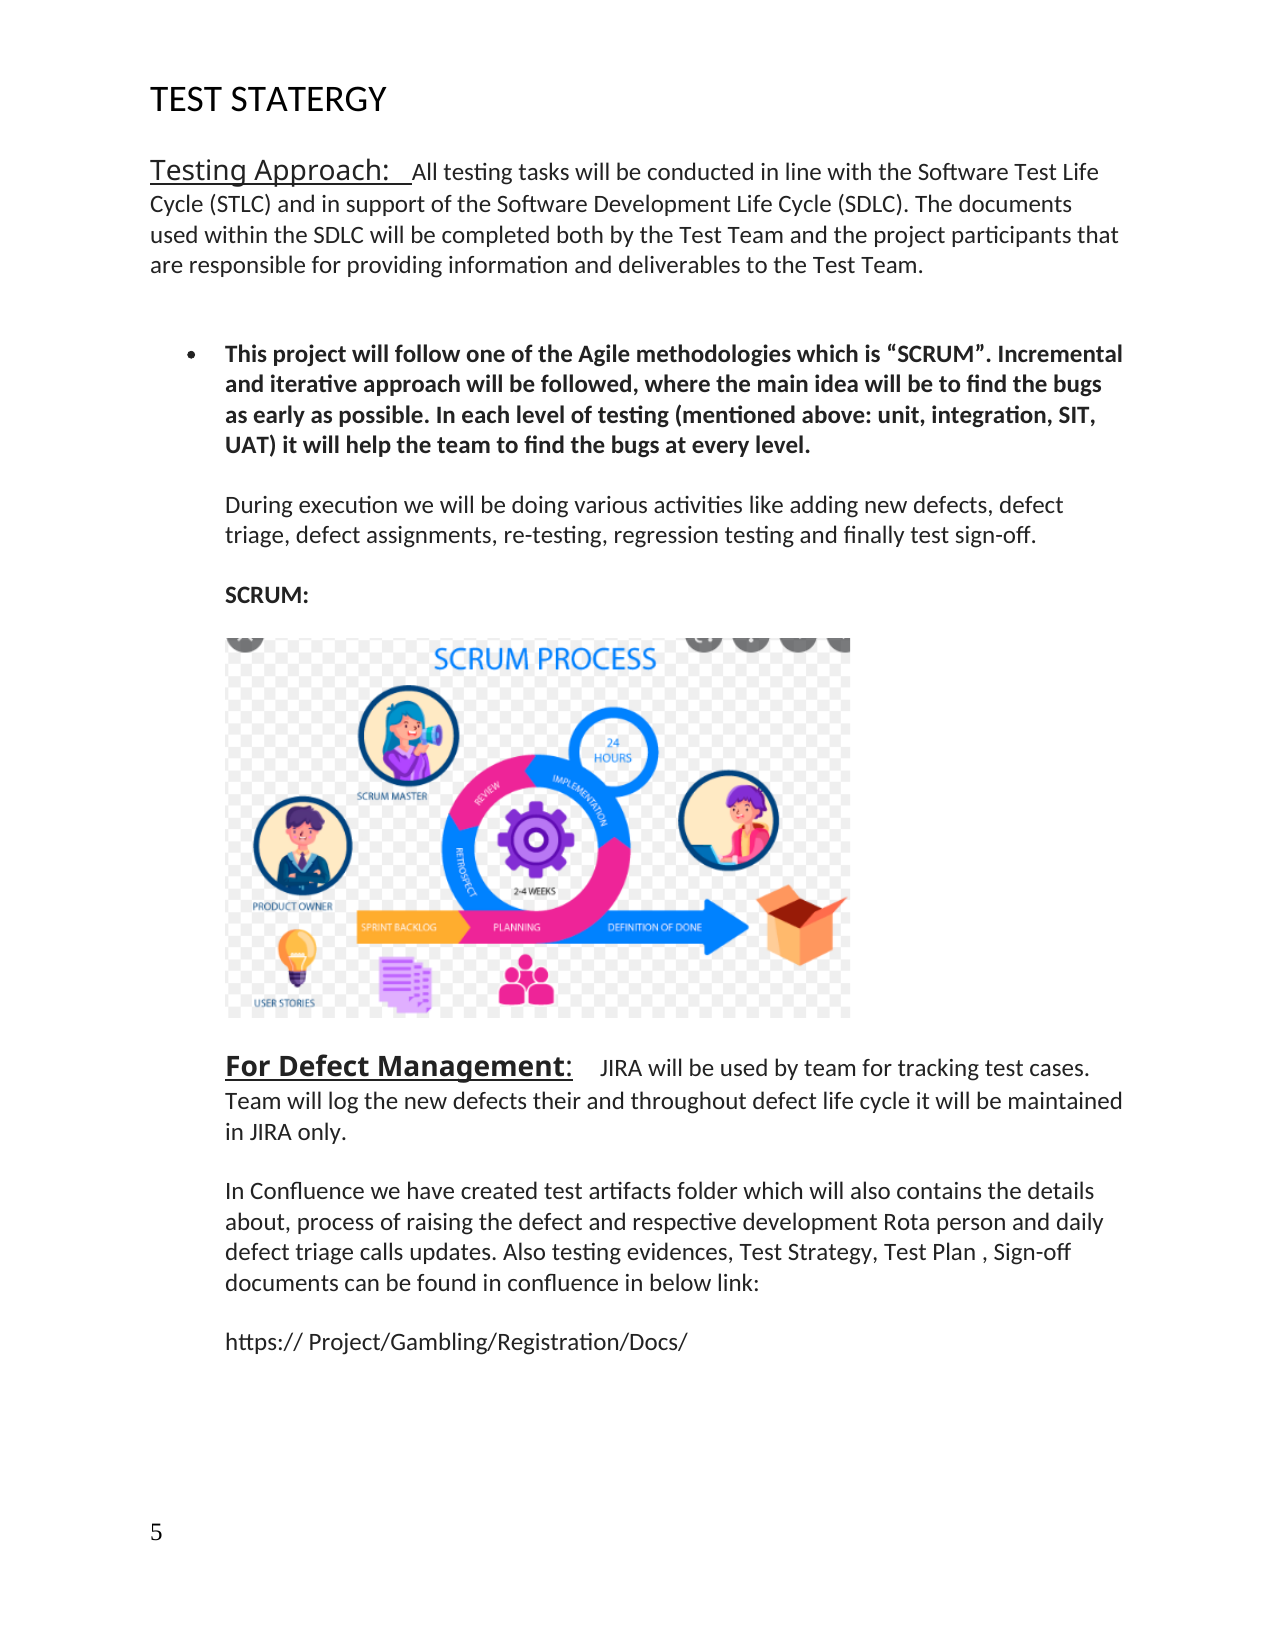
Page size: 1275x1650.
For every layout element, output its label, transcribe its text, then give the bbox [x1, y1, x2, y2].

text Testing Approach: All testing tasks will be conducted in line with the Software Test Life Cycle (STLC) and in support of the Software Development Life Cycle (SDLC). The documents used within the SDLC will be completed both by the Test Team and the project participants that are responsible for providing information and deliverables to the Test Team. [150, 150, 1125, 280]
list This project will follow one of the Agile methodologies which is “SCRUM”. Incremental and iterative approach will be followed, where the main idea will be to find the bugs as early as possible. In each level of testing (mentioned above: unit, integration, SIT, UAT) it will help the team to find the bugs at every level. [187, 338, 1125, 460]
text For Defect Management: JIRA will be used by team for tracking test cases. Team will log the new defects their and throughout defect life cycle it will be maintained in JIRA only. [225, 1047, 1125, 1146]
text In Confluence we have created test artifacts folder which will also contains the details about, process of raising the defect and respective development Rota person and daily defect triage calls updates. Also testing evidences, Test Strategy, Test Plan , Sign-off documents can be found in confluence in below link: [225, 1175, 1125, 1297]
text https:// Project/Gambling/Registration/Docs/ [225, 1327, 1125, 1357]
text During execution we will be doing various activities like adding new defects, defect triage, defect assignments, re-testing, regression testing and finally test sign-off. [225, 489, 1125, 550]
text SCRUM: [225, 579, 1125, 610]
picture [225, 638, 851, 1018]
